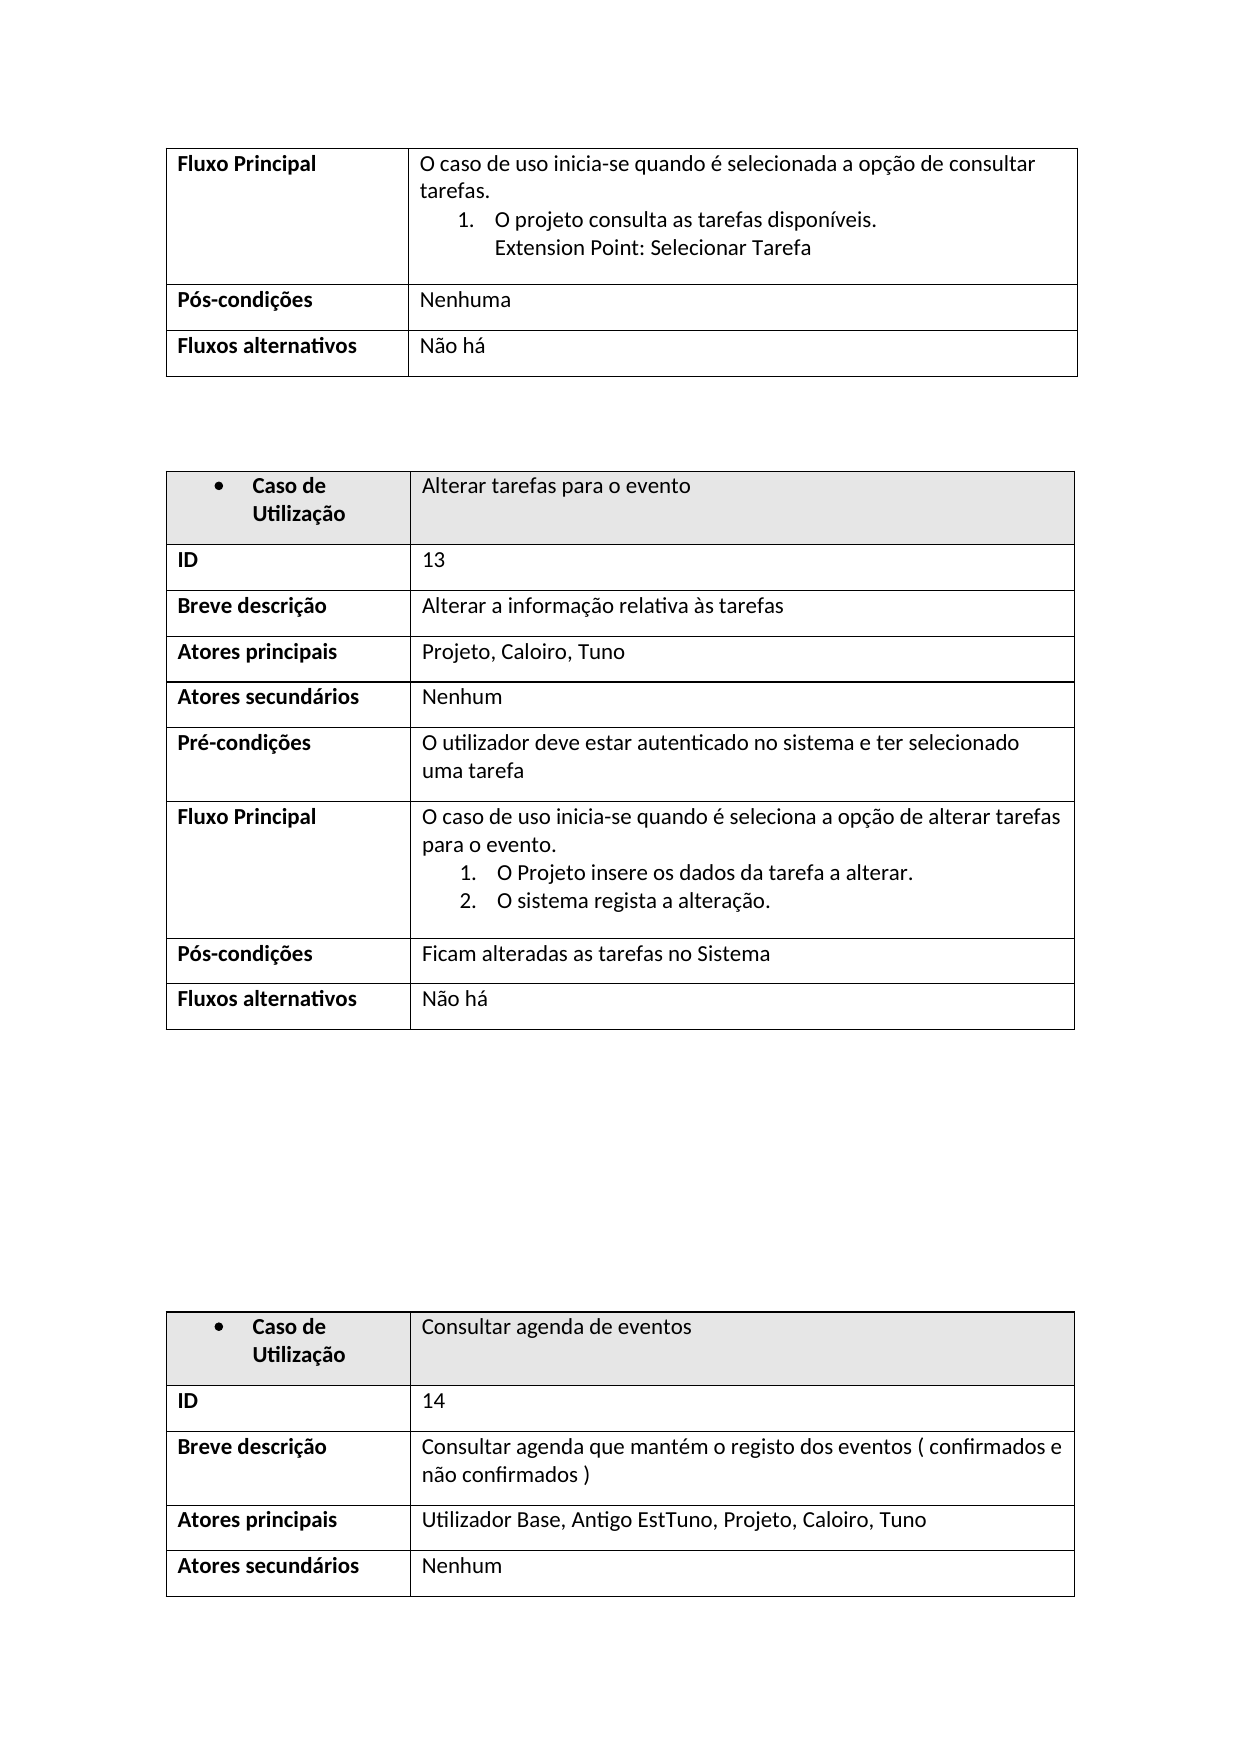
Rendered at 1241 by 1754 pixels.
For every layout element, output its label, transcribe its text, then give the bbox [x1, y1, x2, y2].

table_cell Nenhuma [409, 285, 1077, 330]
table_cell Atores principais [167, 1506, 410, 1550]
table_header Alterar tarefas para o evento [411, 472, 1074, 544]
table_cell ID [167, 545, 410, 590]
table_cell Fluxo Principal [167, 149, 408, 284]
table_header Caso de Utilização [167, 1313, 410, 1385]
table_cell Atores principais [167, 637, 410, 681]
table_cell Atores secundários [167, 1551, 410, 1596]
table_cell ID [167, 1386, 410, 1431]
table_cell Atores secundários [167, 683, 410, 727]
table_cell Não há [409, 331, 1077, 376]
table_cell Fluxos alternativos [167, 331, 408, 376]
table_cell O caso de uso inicia-se quando é selecionada a opção de consultar tarefas. O projeto consulta as tarefas disponíveis. Extension Point: Selecionar Tarefa [409, 149, 1077, 284]
table_cell Breve descrição [167, 1432, 410, 1504]
table_header Consultar agenda de eventos [411, 1313, 1074, 1385]
table_cell Fluxos alternativos [167, 984, 410, 1029]
table_cell Ficam alteradas as tarefas no Sistema [411, 939, 1074, 983]
table_cell O utilizador deve estar autenticado no sistema e ter selecionado uma tarefa [411, 728, 1074, 801]
table_cell Nenhum [411, 683, 1074, 727]
table_cell Fluxo Principal [167, 802, 410, 938]
table_header Caso de Utilização [167, 472, 410, 544]
table_cell Pós-condições [167, 939, 410, 983]
table_cell Pré-condições [167, 728, 410, 801]
table_cell O caso de uso inicia-se quando é seleciona a opção de alterar tarefas para o evento. O Projeto insere os dados da tarefa a alterar. O sistema regista a alteração. [411, 802, 1074, 938]
table_cell Não há [411, 984, 1074, 1029]
table_cell 14 [411, 1386, 1074, 1431]
table_cell Pós-condições [167, 285, 408, 330]
table_cell Nenhum [411, 1551, 1074, 1596]
table_cell Consultar agenda que mantém o registo dos eventos ( confirmados e não confirmados ) [411, 1432, 1074, 1504]
table_cell Alterar a informação relativa às tarefas [411, 591, 1074, 636]
table_cell Utilizador Base, Antigo EstTuno, Projeto, Caloiro, Tuno [411, 1506, 1074, 1550]
table_cell Projeto, Caloiro, Tuno [411, 637, 1074, 681]
table_cell 13 [411, 545, 1074, 590]
table_cell Breve descrição [167, 591, 410, 636]
